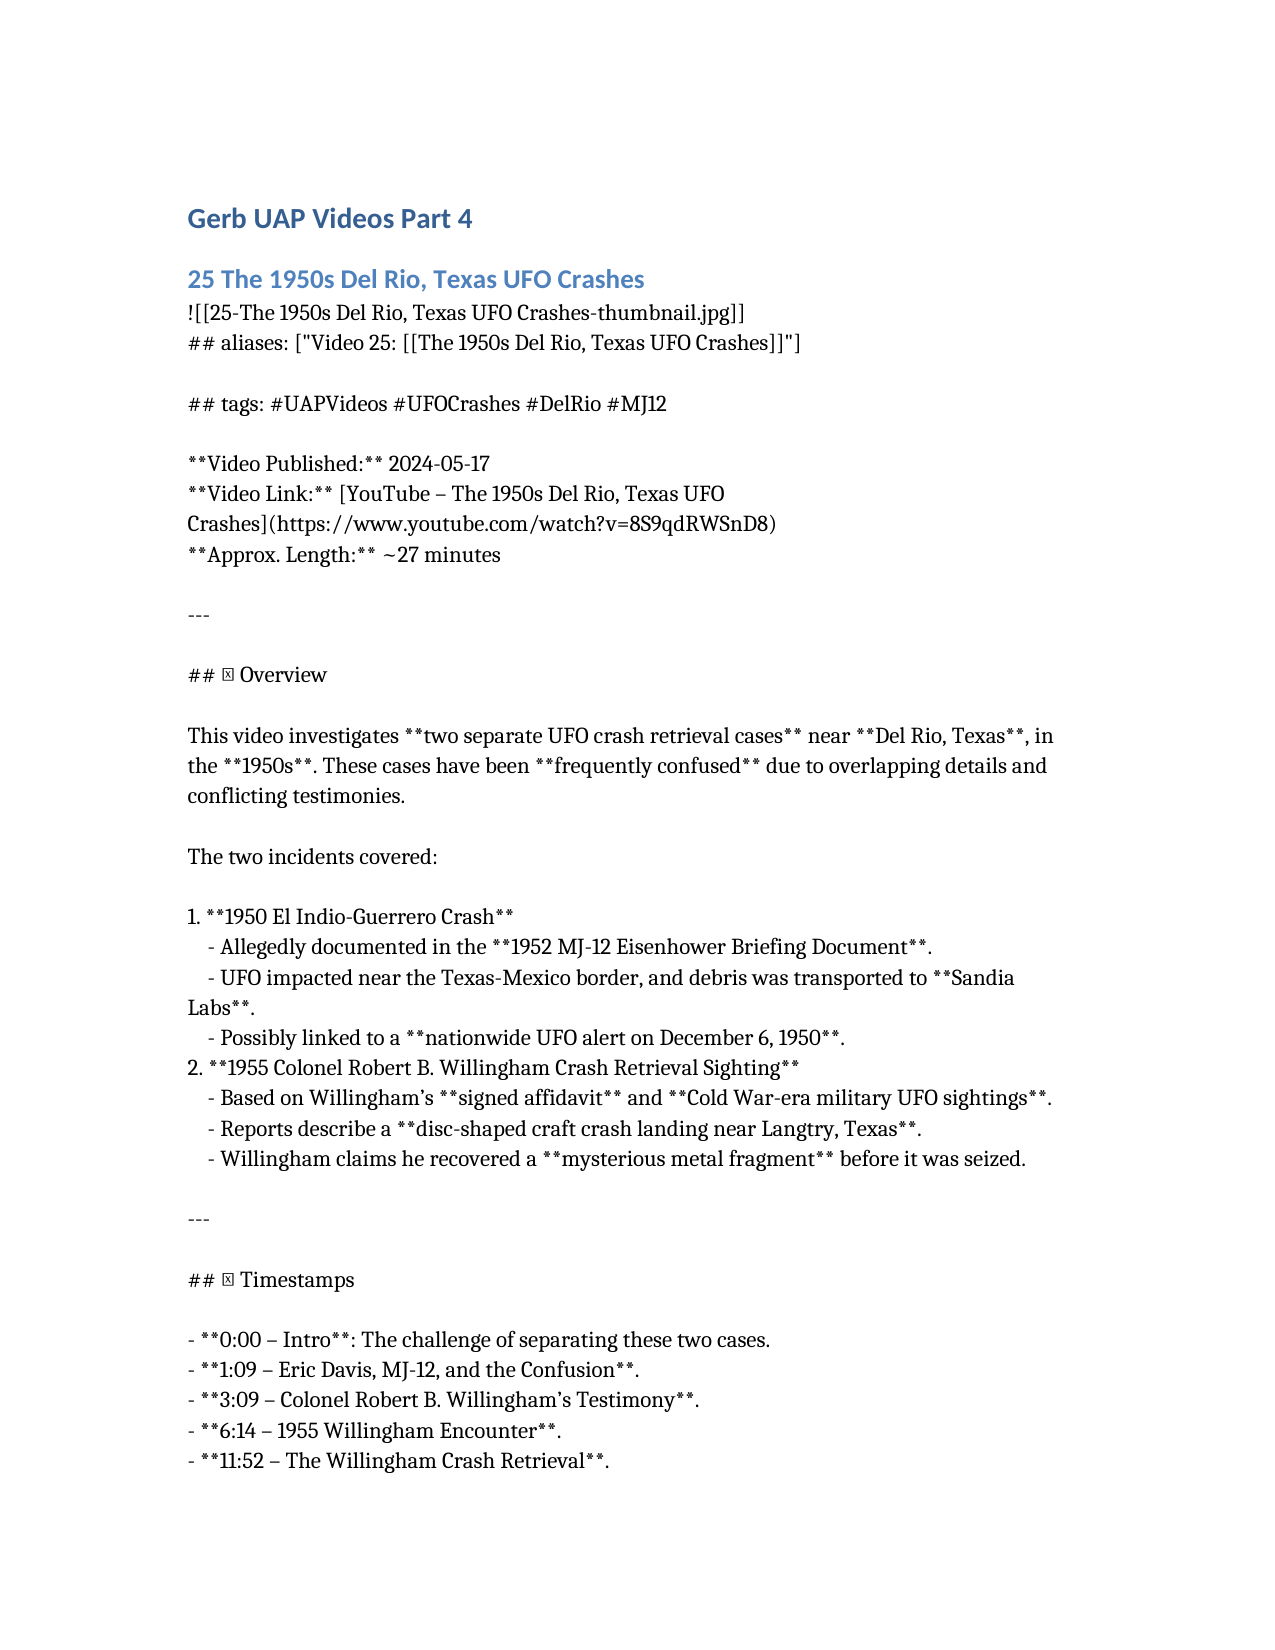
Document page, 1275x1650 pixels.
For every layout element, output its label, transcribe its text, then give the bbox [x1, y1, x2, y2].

subtitle Gerb UAP Videos Part 4 [187, 200, 1087, 236]
subtitle 25 The 1950s Del Rio, Texas UFO Crashes [187, 262, 1087, 295]
